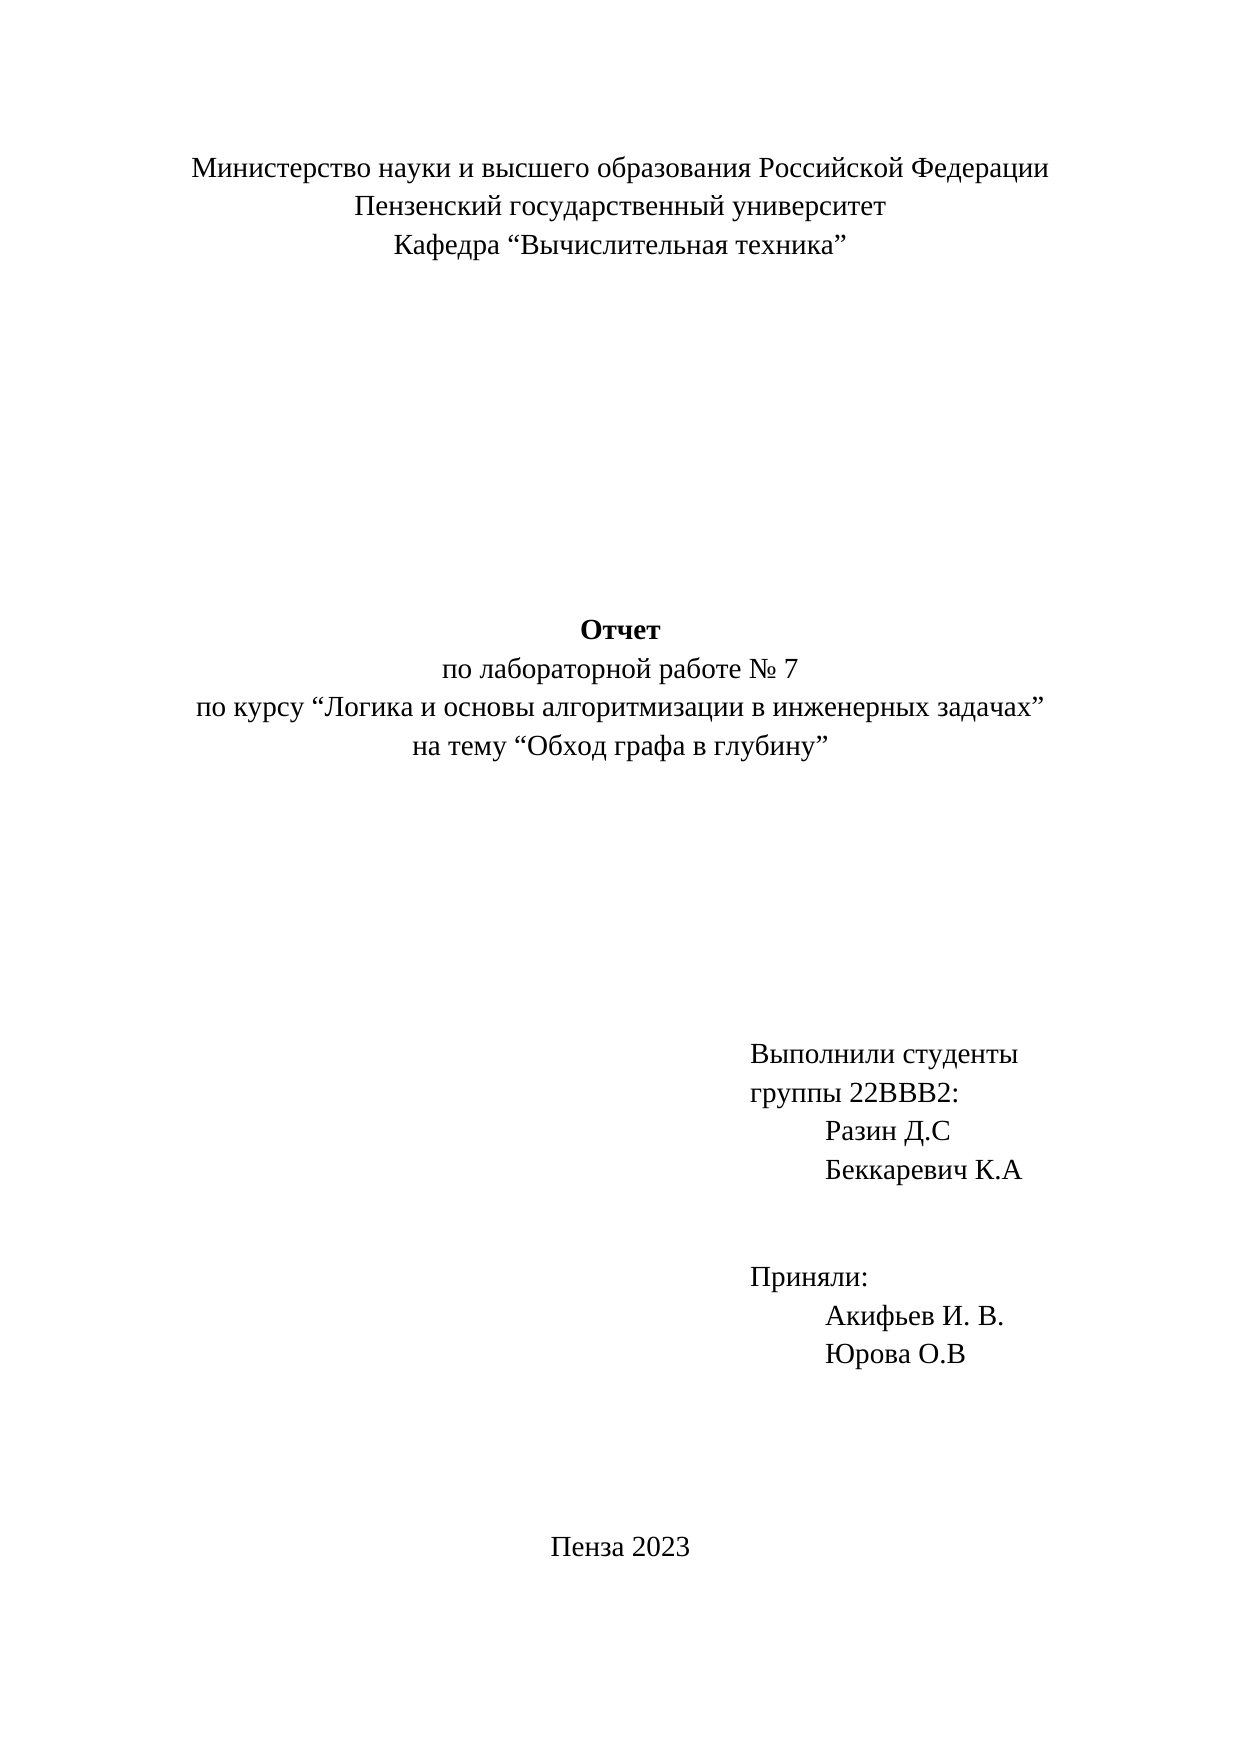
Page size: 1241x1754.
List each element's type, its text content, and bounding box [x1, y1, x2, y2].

text Выполнили студенты группы 22ВВВ2: [750, 1036, 1090, 1108]
text Пенза 2023 [150, 1529, 1090, 1563]
text Пензенский государственный университет [150, 188, 1090, 222]
text Кафедра “Вычислительная техника” [150, 227, 1090, 261]
text Беккаревич К.А [825, 1152, 1090, 1186]
text Акифьев И. В. [750, 1298, 1090, 1331]
text Разин Д.С [825, 1113, 1090, 1147]
text Министерство науки и высшего образования Российской Федерации [150, 150, 1090, 183]
text по курсу “Логика и основы алгоритмизации в инженерных задачах” [150, 689, 1090, 723]
text Юрова О.В [750, 1336, 1090, 1370]
text на тему “Обход графа в глубину” [150, 728, 1090, 762]
text по лабораторной работе № 7 [150, 651, 1090, 684]
text Приняли: [750, 1259, 1090, 1293]
text Отчет [150, 612, 1090, 646]
